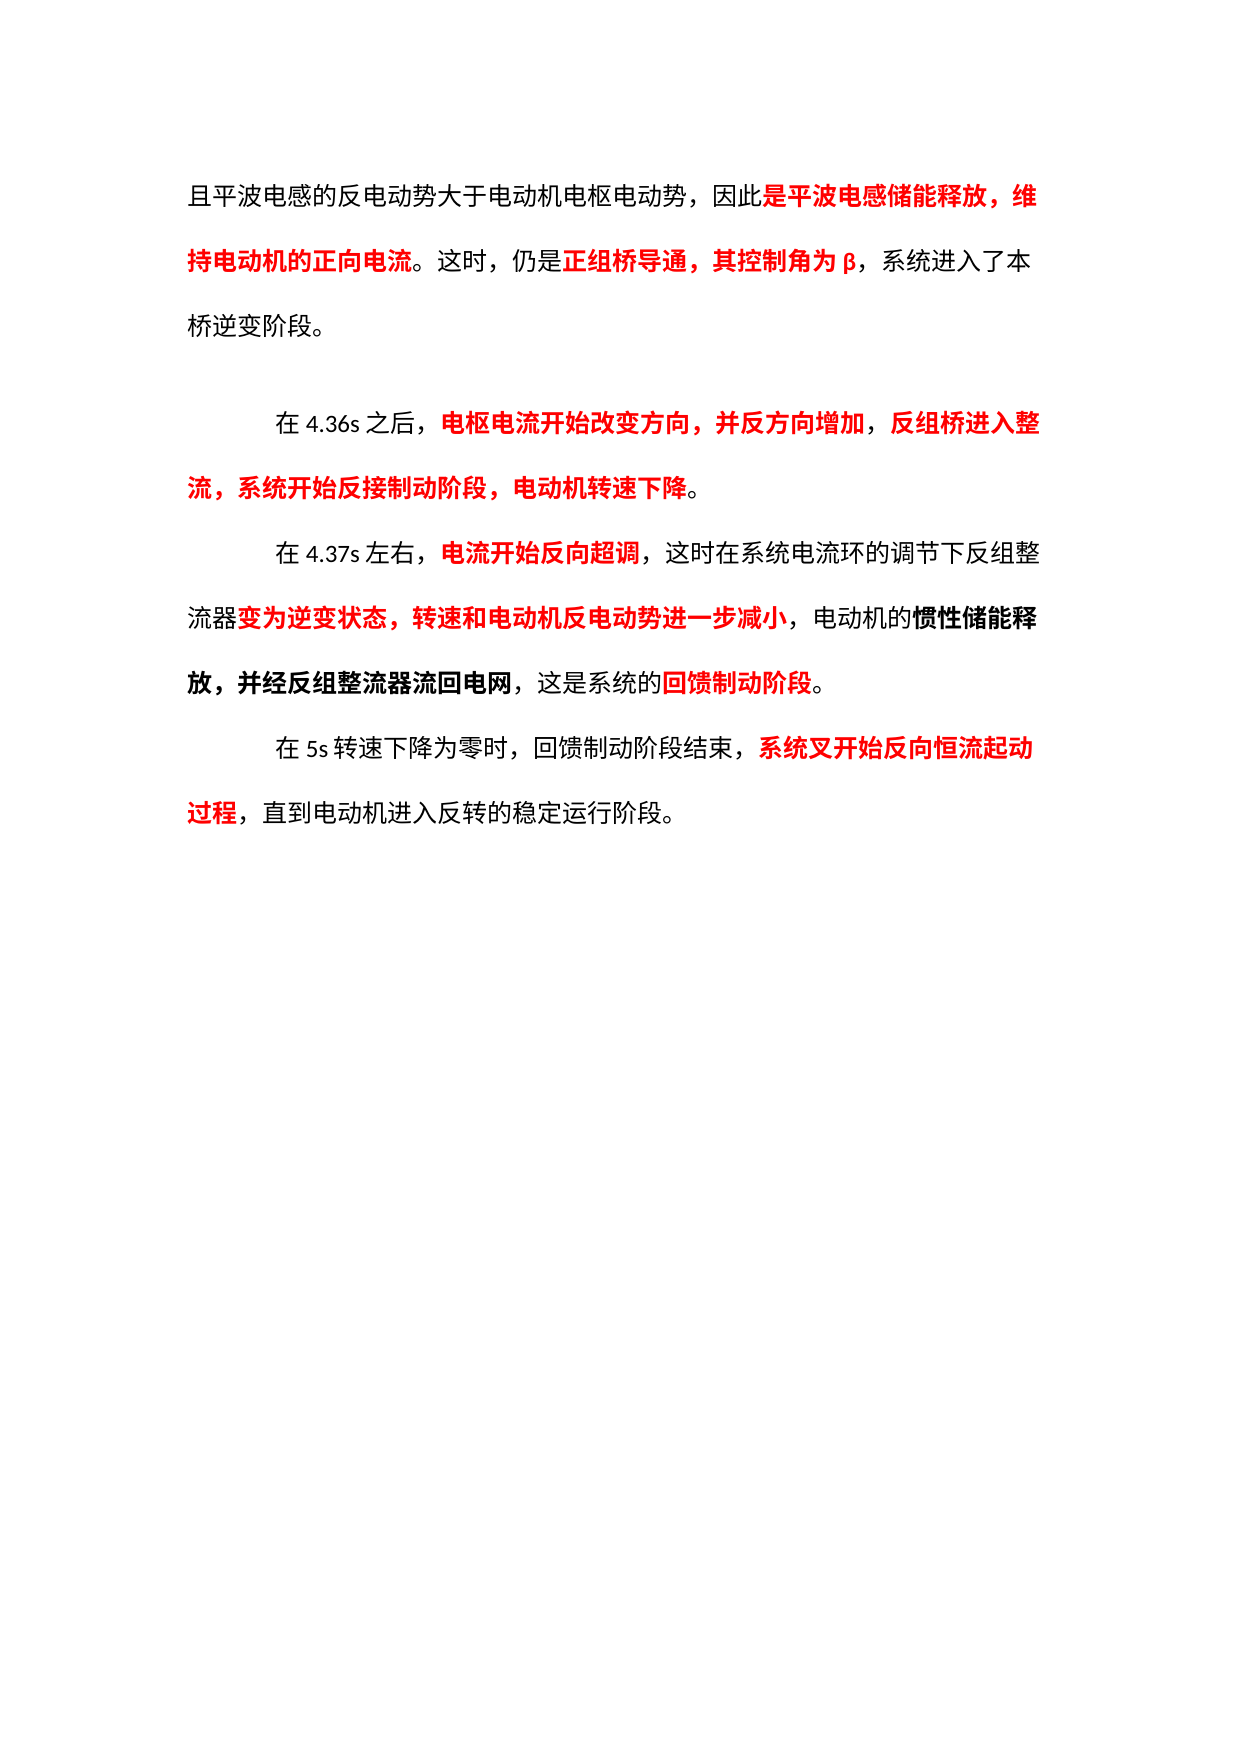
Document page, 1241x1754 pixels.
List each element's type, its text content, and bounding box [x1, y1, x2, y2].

text 在 4.36s 之后，电枢电流开始改变方向，并反方向增加，反组桥进入整流，系统开始反接制动阶段，电动机转速下降。 [187, 389, 1053, 519]
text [187, 162, 1053, 357]
text 在 5s 转速下降为零时，回馈制动阶段结束，系统叉开始反向恒流起动过程，直到电动机进入反转的稳定运行阶段。 [187, 714, 1053, 844]
text 在 4.37s 左右，电流开始反向超调，这时在系统电流环的调节下反组整流器变为逆变状态，转速和电动机反电动势进一步减小，电动机的惯性储能释放，并经反组整流器流回电网，这是系统的回馈制动阶段。 [187, 519, 1053, 714]
